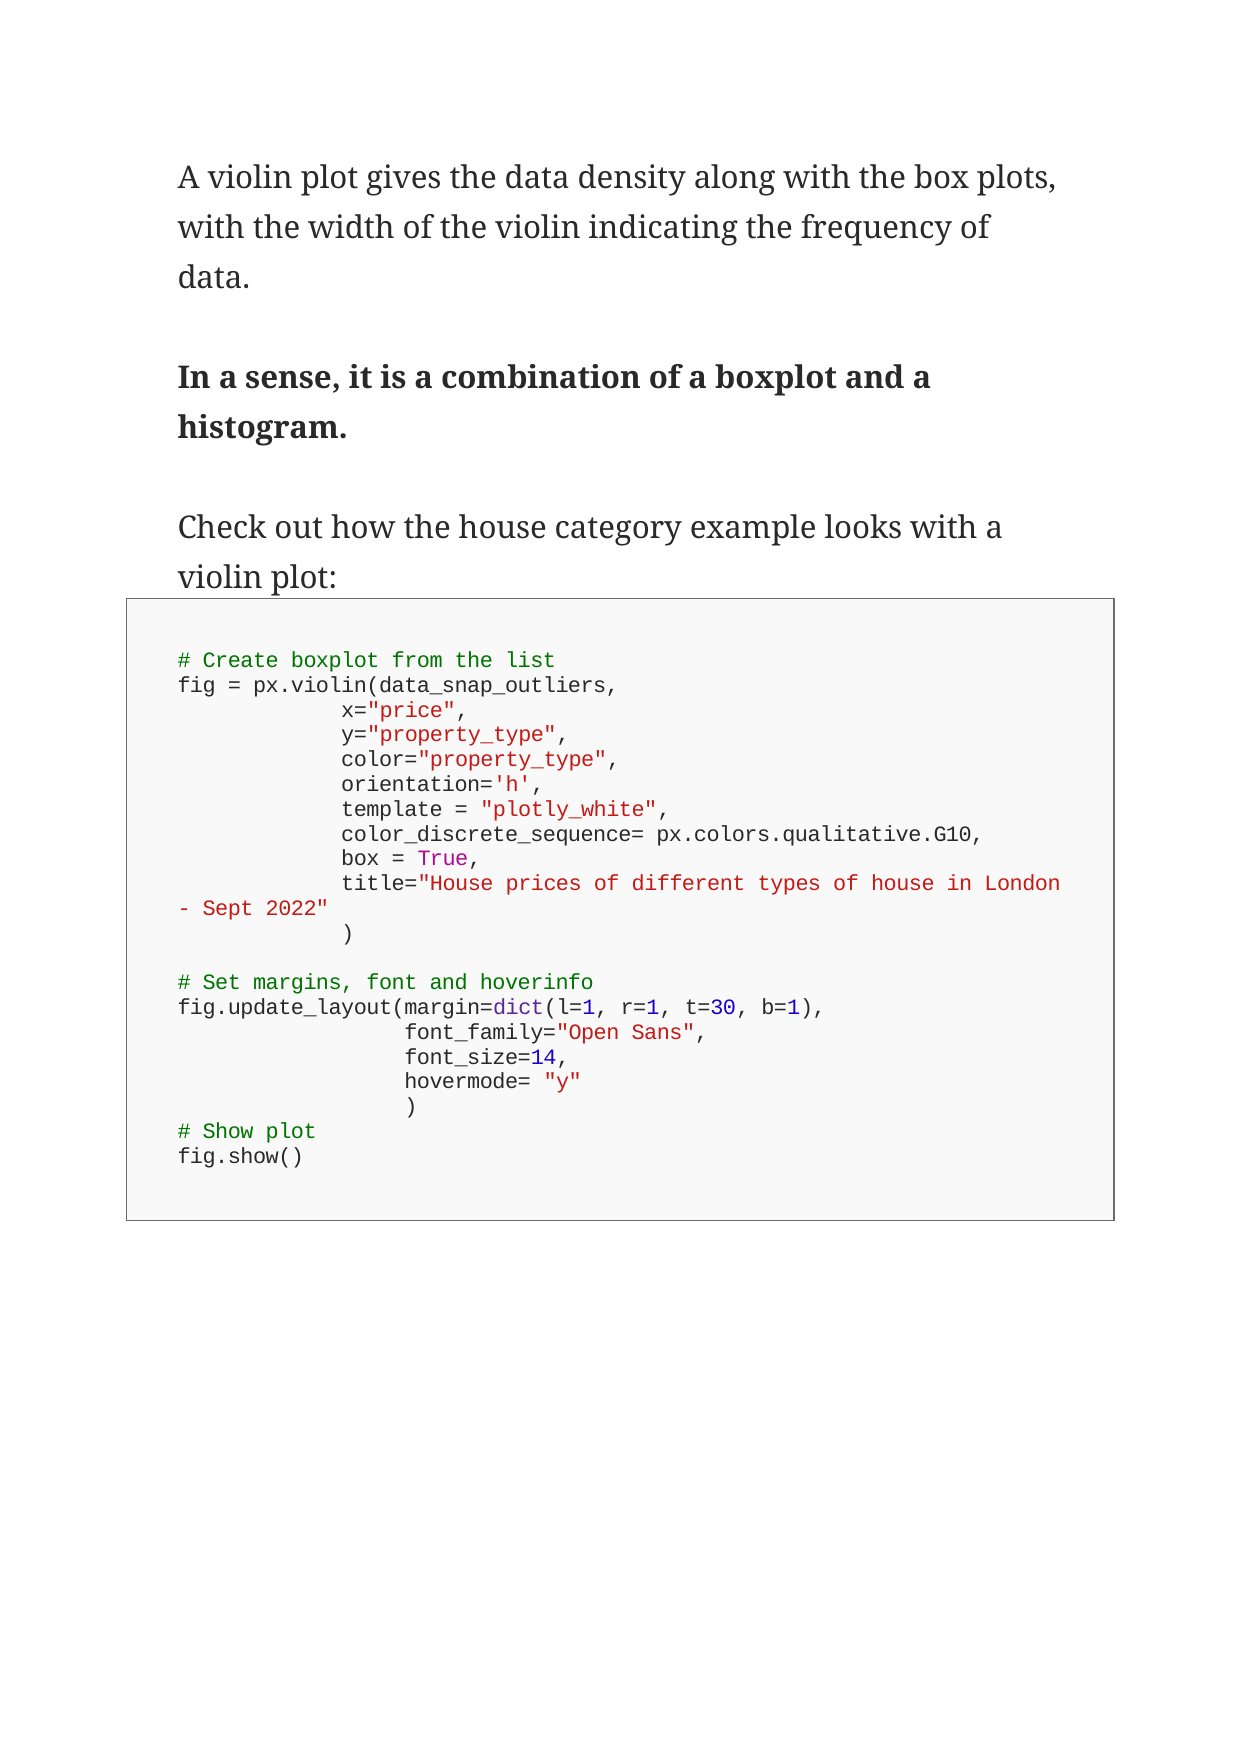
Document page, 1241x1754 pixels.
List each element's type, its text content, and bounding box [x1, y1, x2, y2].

text Check out how the house category example looks with a violin plot: [177, 498, 1063, 598]
text # Create boxplot from the list fig = px.violin(data_snap_outliers, x="price", y="property_type", color="property_type", orientation='h', template = "plotly_white", color_discrete_sequence= px.colors.qualitative.G10, box = True, title="House prices of different types of house in London - Sept 2022" ) # Set margins, font and hoverinfo fig.update_layout(margin=dict(l=1, r=1, t=30, b=1), font_family="Open Sans", font_size=14, hovermode= "y" ) # Show plot fig.show() [127, 599, 1113, 1220]
text A violin plot gives the data density along with the box plots, with the width of the violin indicating the frequency of data. [177, 148, 1063, 298]
text In a sense, it is a combination of a boxplot and a histogram. [177, 348, 1063, 448]
